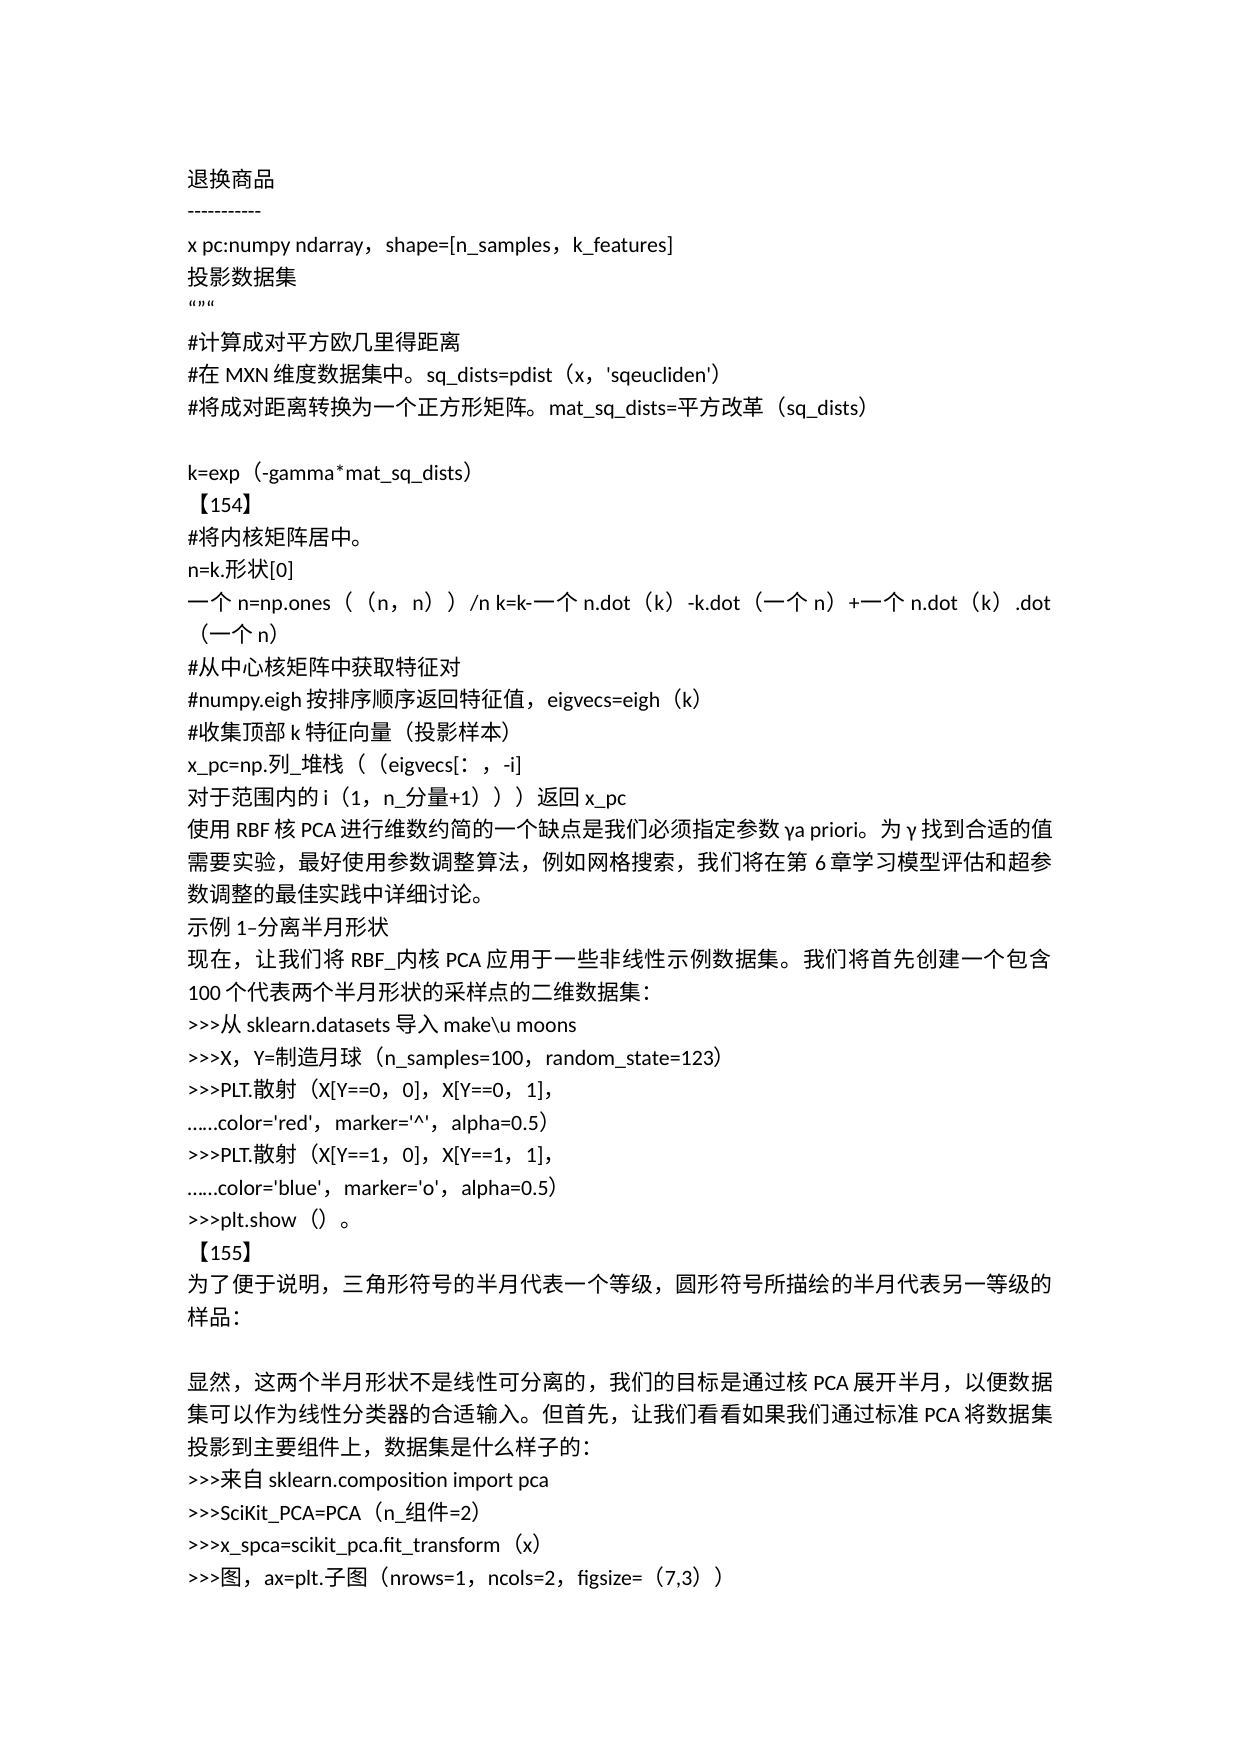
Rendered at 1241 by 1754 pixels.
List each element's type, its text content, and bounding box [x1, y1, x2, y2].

text >>>来自sklearn.composition import pca [187, 1462, 1053, 1494]
text ----------- [187, 194, 1053, 227]
text #在MXN维度数据集中。sq_dists=pdist（x，'sqeucliden'） [187, 357, 1053, 389]
text 一个n=np.ones（（n，n））/n k=k-一个n.dot（k）-k.dot（一个n）+一个n.dot（k）.dot（一个n） [187, 584, 1053, 649]
text >>>图，ax=plt.子图（nrows=1，ncols=2，figsize=（7,3）） [187, 1559, 1053, 1592]
text x pc:numpy ndarray，shape=[n_samples，k_features] [187, 227, 1053, 259]
text >>>SciKit_PCA=PCA（n_组件=2） [187, 1494, 1053, 1527]
text x_pc=np.列_堆栈（（eigvecs[：，-i] [187, 747, 1053, 779]
text n=k.形状[0] [187, 552, 1053, 584]
text >>>从sklearn.datasets导入make\u moons [187, 1007, 1053, 1039]
text 退换商品 [187, 162, 1053, 194]
text #将成对距离转换为一个正方形矩阵。mat_sq_dists=平方改革（sq_dists） [187, 389, 1053, 422]
text “”“ [187, 292, 1053, 324]
text k=exp（-gamma*mat_sq_dists） [187, 454, 1053, 487]
text ……color='red'，marker='^'，alpha=0.5） [187, 1104, 1053, 1137]
text >>>X，Y=制造月球（n_samples=100，random_state=123） [187, 1039, 1053, 1072]
text 使用RBF核PCA进行维数约简的一个缺点是我们必须指定参数γa priori。为γ找到合适的值需要实验，最好使用参数调整算法，例如网格搜索，我们将在第6章学习模型评估和超参数调整的最佳实践中详细讨论。 [187, 812, 1053, 909]
text 【155】 [187, 1234, 1053, 1267]
text ……color='blue'，marker='o'，alpha=0.5） [187, 1169, 1053, 1202]
text 现在，让我们将RBF_内核PCA应用于一些非线性示例数据集。我们将首先创建一个包含100个代表两个半月形状的采样点的二维数据集： [187, 942, 1053, 1007]
text >>>PLT.散射（X[Y==0，0]，X[Y==0，1]， [187, 1072, 1053, 1104]
text >>>PLT.散射（X[Y==1，0]，X[Y==1，1]， [187, 1137, 1053, 1169]
text >>>x_spca=scikit_pca.fit_transform（x） [187, 1527, 1053, 1559]
text 示例1–分离半月形状 [187, 909, 1053, 942]
text #将内核矩阵居中。 [187, 519, 1053, 552]
text 为了便于说明，三角形符号的半月代表一个等级，圆形符号所描绘的半月代表另一等级的样品： [187, 1267, 1053, 1332]
text #计算成对平方欧几里得距离 [187, 324, 1053, 357]
text #收集顶部k特征向量（投影样本） [187, 714, 1053, 747]
text 投影数据集 [187, 259, 1053, 292]
text #numpy.eigh按排序顺序返回特征值，eigvecs=eigh（k） [187, 682, 1053, 714]
text 对于范围内的i（1，n_分量+1）））返回x_pc [187, 779, 1053, 812]
text >>>plt.show（）。 [187, 1202, 1053, 1234]
text 显然，这两个半月形状不是线性可分离的，我们的目标是通过核PCA展开半月，以便数据集可以作为线性分类器的合适输入。但首先，让我们看看如果我们通过标准PCA将数据集投影到主要组件上，数据集是什么样子的： [187, 1364, 1053, 1462]
text #从中心核矩阵中获取特征对 [187, 649, 1053, 682]
text 【154】 [187, 487, 1053, 519]
